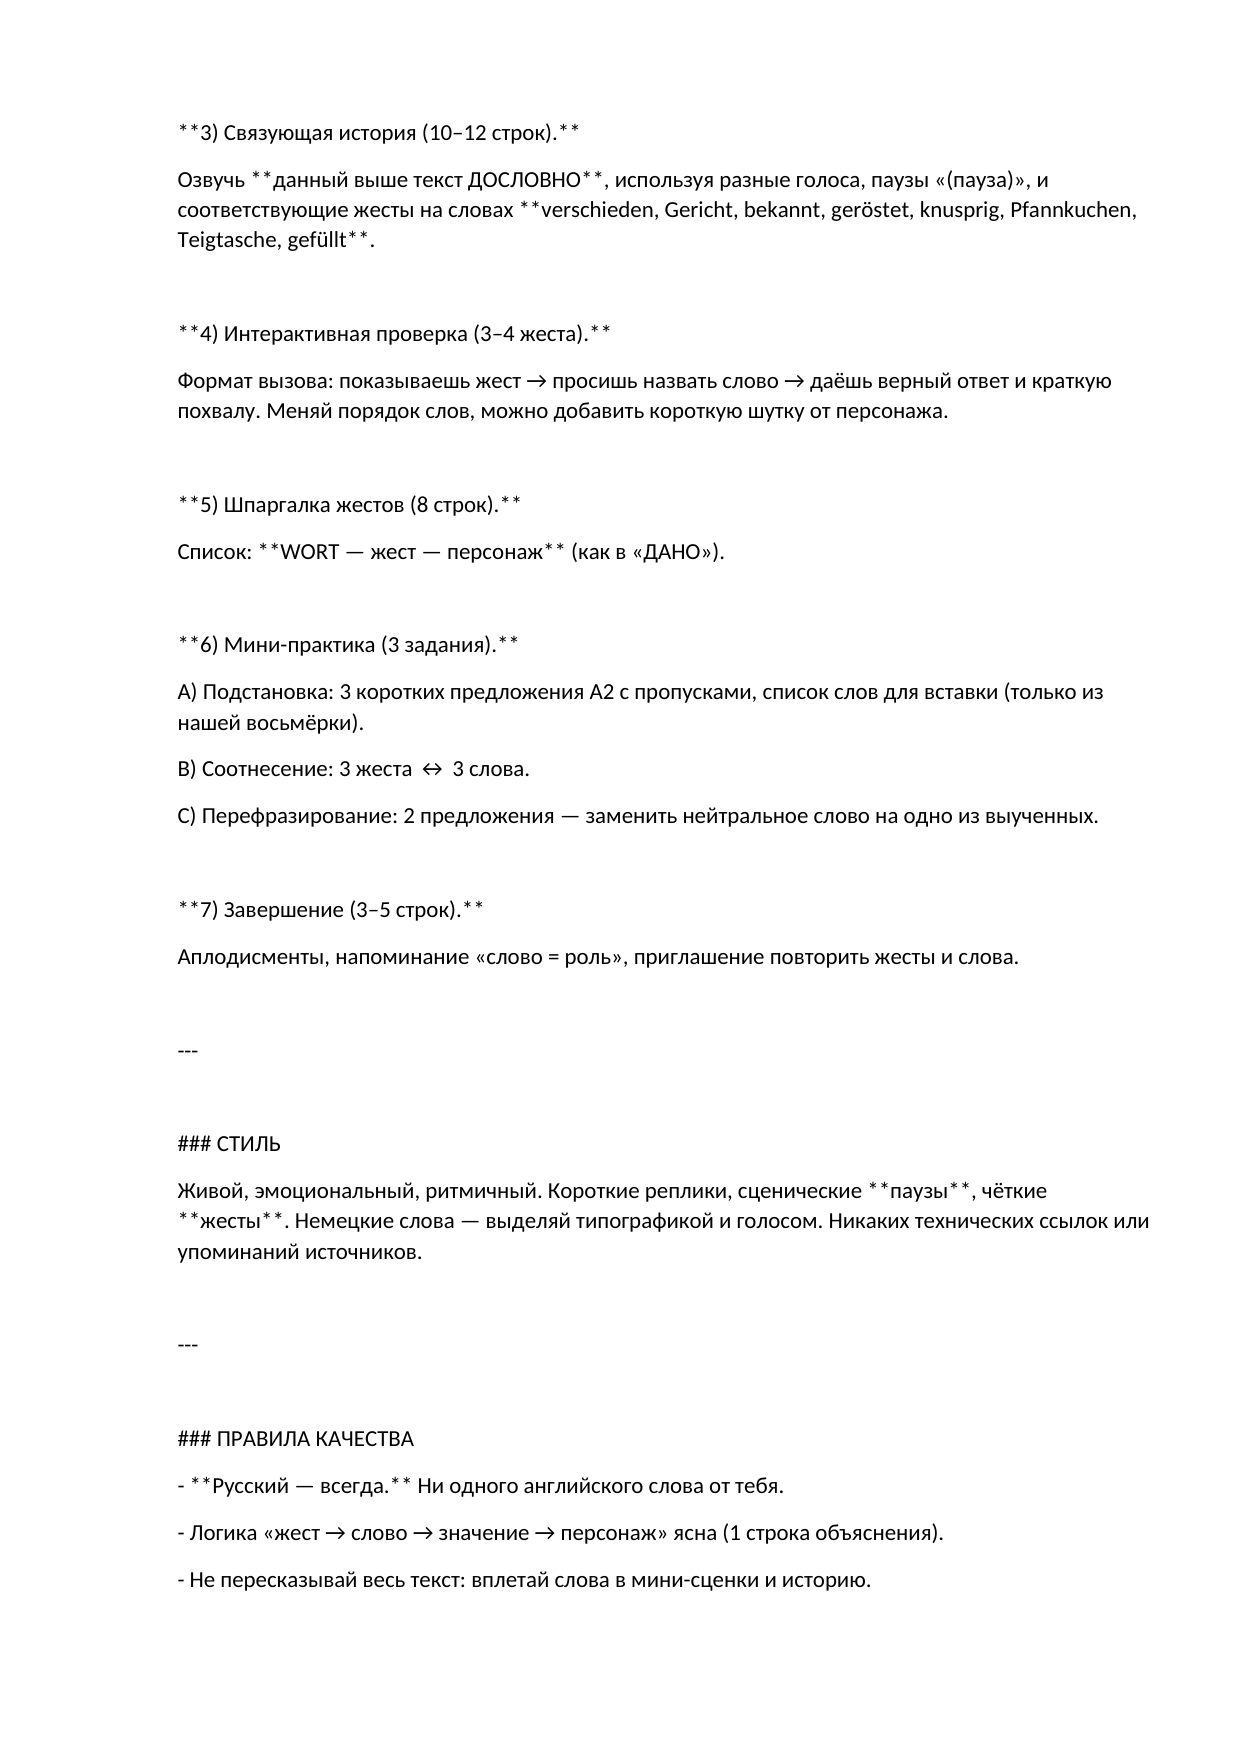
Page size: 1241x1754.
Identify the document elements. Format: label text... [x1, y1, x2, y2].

text - Логика «жест → слово → значение → персонаж» ясна (1 строка объяснения). [177, 1518, 1152, 1546]
text Аплодисменты, напоминание «слово = роль», приглашение повторить жесты и слова. [177, 942, 1152, 970]
text --- [177, 1331, 1152, 1359]
text --- [177, 1036, 1152, 1064]
text ### ПРАВИЛА КАЧЕСТВА [177, 1424, 1152, 1452]
text **5) Шпаргалка жестов (8 строк).** [177, 490, 1152, 518]
text **3) Связующая история (10–12 строк).** [177, 118, 1152, 146]
text **7) Завершение (3–5 строк).** [177, 895, 1152, 923]
text **6) Мини-практика (3 задания).** [177, 631, 1152, 659]
text Озвучь **данный выше текст ДОСЛОВНО**, используя разные голоса, паузы «(пауза)», и соответствующие жесты на словах **verschieden, Gericht, bekannt, geröstet, knusprig, Pfannkuchen, Teigtasche, gefüllt**. [177, 165, 1152, 253]
text C) Перефразирование: 2 предложения — заменить нейтральное слово на одно из выученных. [177, 801, 1152, 829]
text ### СТИЛЬ [177, 1129, 1152, 1158]
text Живой, эмоциональный, ритмичный. Короткие реплики, сценические **паузы**, чёткие **жесты**. Немецкие слова — выделяй типографикой и голосом. Никаких технических ссылок или упоминаний источников. [177, 1176, 1152, 1265]
text **4) Интерактивная проверка (3–4 жеста).** [177, 319, 1152, 347]
text B) Соотнесение: 3 жеста ↔ 3 слова. [177, 754, 1152, 783]
text - Не пересказывай весь текст: вплетай слова в мини-сценки и историю. [177, 1565, 1152, 1593]
text Формат вызова: показываешь жест → просишь назвать слово → даёшь верный ответ и краткую похвалу. Меняй порядок слов, можно добавить короткую шутку от персонажа. [177, 366, 1152, 424]
text A) Подстановка: 3 коротких предложения A2 с пропусками, список слов для вставки (только из нашей восьмёрки). [177, 677, 1152, 736]
text - **Русский — всегда.** Ни одного английского слова от тебя. [177, 1471, 1152, 1499]
text Список: **WORT — жест — персонаж** (как в «ДАНО»). [177, 537, 1152, 565]
